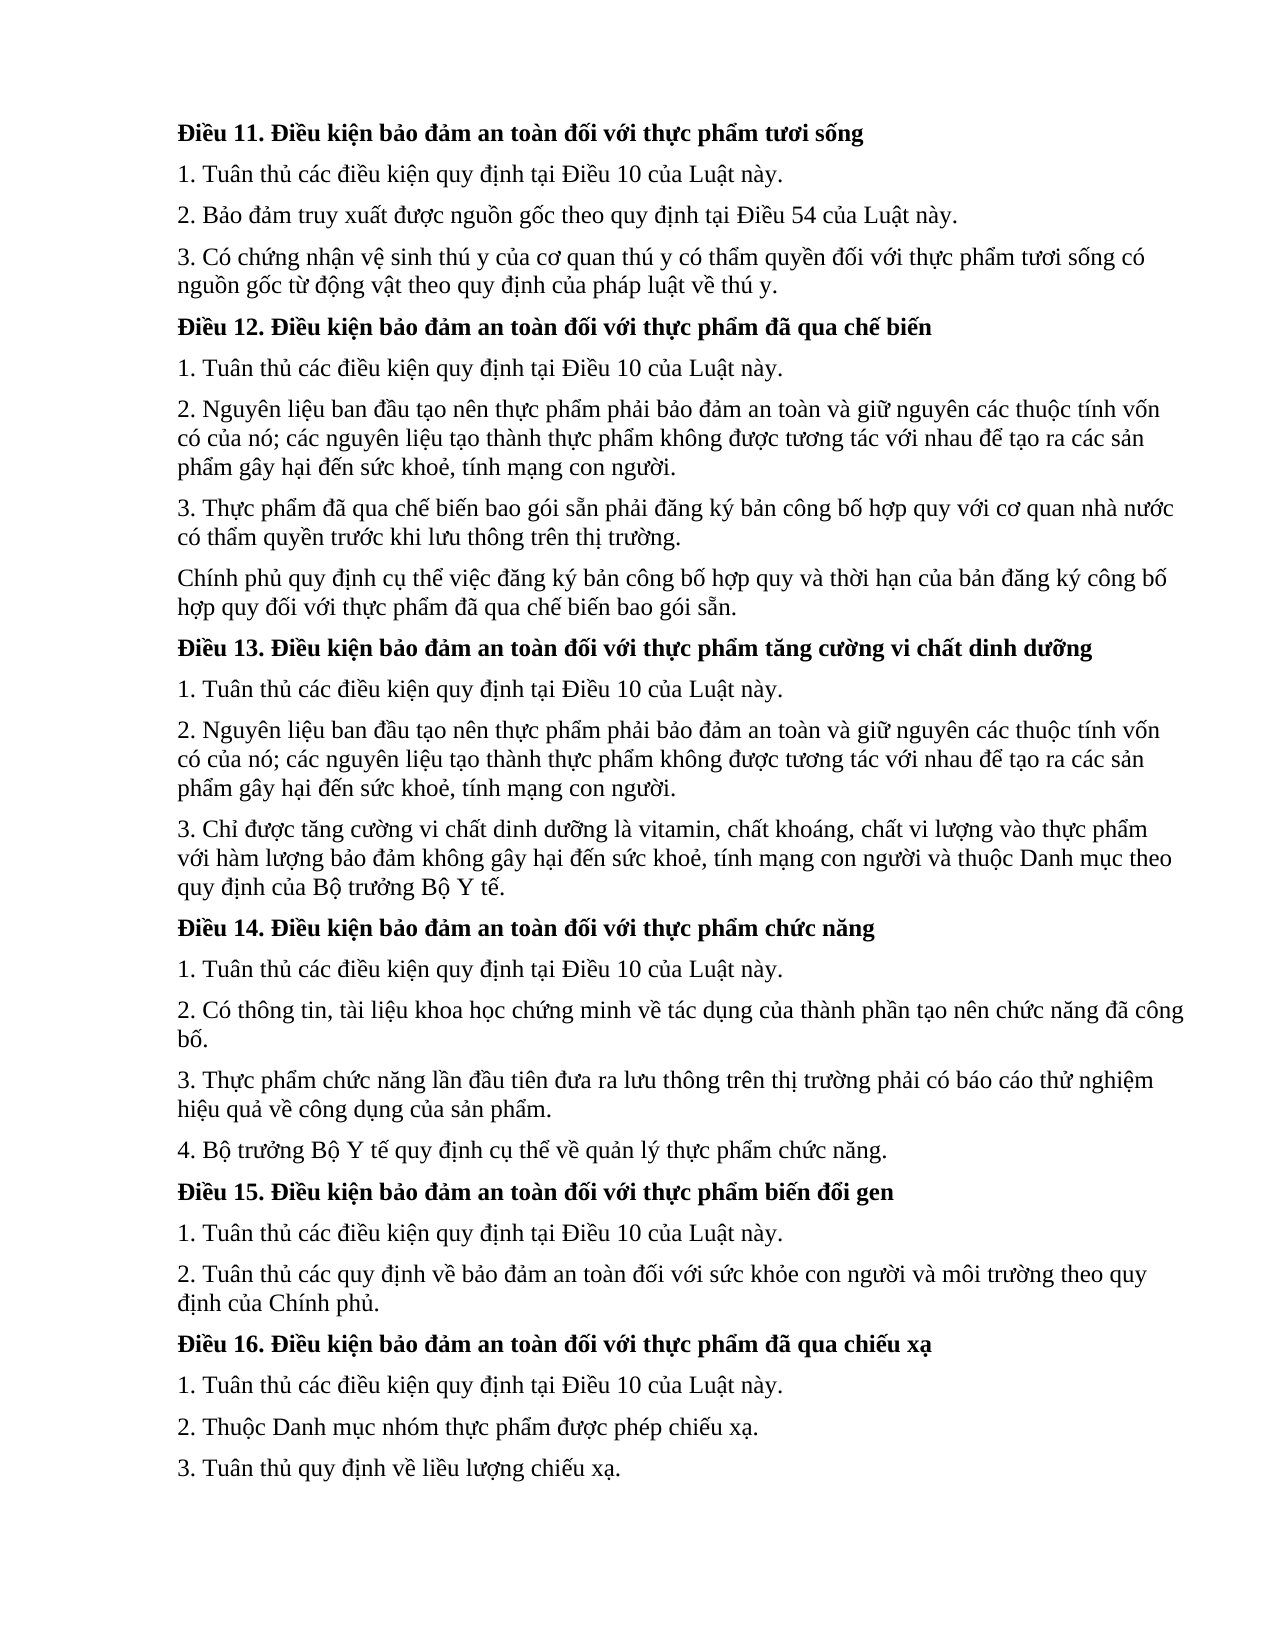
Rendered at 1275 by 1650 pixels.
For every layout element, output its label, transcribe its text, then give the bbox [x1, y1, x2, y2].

text Điều 14. Điều kiện bảo đảm an toàn đối với thực phẩm chức năng [177, 913, 1186, 942]
text 1. Tuân thủ các điều kiện quy định tại Điều 10 của Luật này. [177, 954, 1186, 983]
text 2. Nguyên liệu ban đầu tạo nên thực phẩm phải bảo đảm an toàn và giữ nguyên các thuộc tính vốn có của nó; các nguyên liệu tạo thành thực phẩm không được tương tác với nhau để tạo ra các sản phẩm gây hại đến sức khoẻ, tính mạng con người. [177, 394, 1186, 481]
text 2. Có thông tin, tài liệu khoa học chứng minh về tác dụng của thành phần tạo nên chức năng đã công bố. [177, 996, 1186, 1053]
text Điều 15. Điều kiện bảo đảm an toàn đối với thực phẩm biến đổi gen [177, 1177, 1186, 1206]
text 1. Tuân thủ các điều kiện quy định tại Điều 10 của Luật này. [177, 353, 1186, 382]
text 1. Tuân thủ các điều kiện quy định tại Điều 10 của Luật này. [177, 1218, 1186, 1247]
text 3. Có chứng nhận vệ sinh thú y của cơ quan thú y có thẩm quyền đối với thực phẩm tươi sống có nguồn gốc từ động vật theo quy định của pháp luật về thú y. [177, 242, 1186, 299]
text Chính phủ quy định cụ thể việc đăng ký bản công bố hợp quy và thời hạn của bản đăng ký công bố hợp quy đối với thực phẩm đã qua chế biến bao gói sẵn. [177, 563, 1186, 621]
text 2. Tuân thủ các quy định về bảo đảm an toàn đối với sức khỏe con người và môi trường theo quy định của Chính phủ. [177, 1259, 1186, 1317]
text 3. Chỉ được tăng cường vi chất dinh dưỡng là vitamin, chất khoáng, chất vi lượng vào thực phẩm với hàm lượng bảo đảm không gây hại đến sức khoẻ, tính mạng con người và thuộc Danh mục theo quy định của Bộ trưởng Bộ Y tế. [177, 814, 1186, 901]
text 2. Bảo đảm truy xuất được nguồn gốc theo quy định tại Điều 54 của Luật này. [177, 201, 1186, 229]
text 1. Tuân thủ các điều kiện quy định tại Điều 10 của Luật này. [177, 674, 1186, 703]
text 2. Thuộc Danh mục nhóm thực phẩm được phép chiếu xạ. [177, 1412, 1186, 1441]
text 4. Bộ trưởng Bộ Y tế quy định cụ thể về quản lý thực phẩm chức năng. [177, 1136, 1186, 1164]
text Điều 11. Điều kiện bảo đảm an toàn đối với thực phẩm tươi sống [177, 118, 1186, 147]
text Điều 13. Điều kiện bảo đảm an toàn đối với thực phẩm tăng cường vi chất dinh dưỡng [177, 633, 1186, 662]
text Điều 12. Điều kiện bảo đảm an toàn đối với thực phẩm đã qua chế biến [177, 312, 1186, 341]
text 3. Thực phẩm đã qua chế biến bao gói sẵn phải đăng ký bản công bố hợp quy với cơ quan nhà nước có thẩm quyền trước khi lưu thông trên thị trường. [177, 493, 1186, 551]
text 3. Thực phẩm chức năng lần đầu tiên đưa ra lưu thông trên thị trường phải có báo cáo thử nghiệm hiệu quả về công dụng của sản phẩm. [177, 1066, 1186, 1123]
text 3. Tuân thủ quy định về liều lượng chiếu xạ. [177, 1453, 1186, 1482]
text 1. Tuân thủ các điều kiện quy định tại Điều 10 của Luật này. [177, 159, 1186, 188]
text 1. Tuân thủ các điều kiện quy định tại Điều 10 của Luật này. [177, 1371, 1186, 1399]
text 2. Nguyên liệu ban đầu tạo nên thực phẩm phải bảo đảm an toàn và giữ nguyên các thuộc tính vốn có của nó; các nguyên liệu tạo thành thực phẩm không được tương tác với nhau để tạo ra các sản phẩm gây hại đến sức khoẻ, tính mạng con người. [177, 716, 1186, 802]
text Điều 16. Điều kiện bảo đảm an toàn đối với thực phẩm đã qua chiếu xạ [177, 1329, 1186, 1358]
